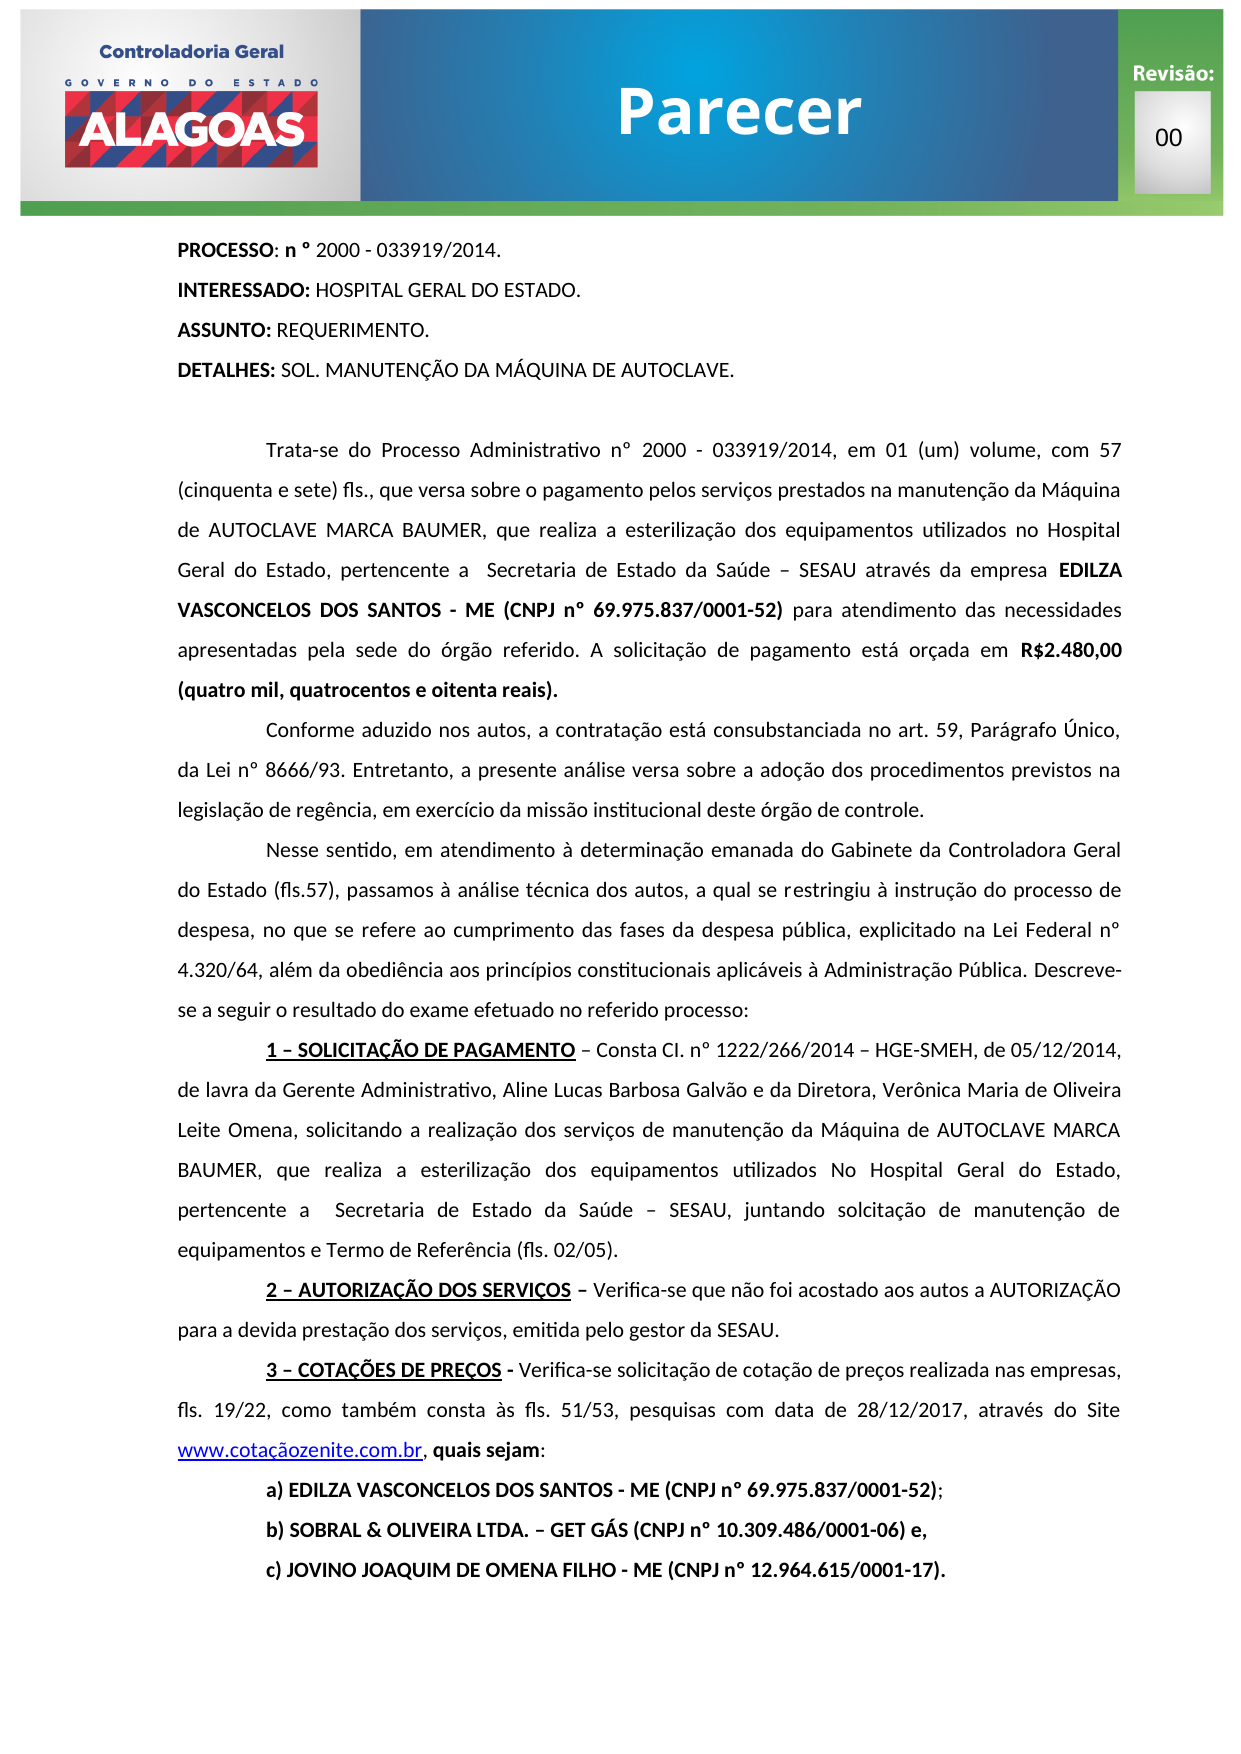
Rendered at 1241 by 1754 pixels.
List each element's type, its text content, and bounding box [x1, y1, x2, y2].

text DETALHES: SOL. MANUTENÇÃO DA MÁQUINA DE AUTOCLAVE. [177, 356, 1122, 383]
text Conforme aduzido nos autos, a contratação está consubstanciada no art. 59, Parágrafo Único, da Lei nº 8666/93. Entretanto, a presente análise versa sobre a adoção dos procedimentos previstos na legislação de regência, em exercício da missão institucional deste órgão de controle. [177, 716, 1122, 823]
text INTERESSADO: HOSPITAL GERAL DO ESTADO. [177, 276, 1122, 303]
picture [20, 9, 1224, 216]
text c) JOVINO JOAQUIM DE OMENA FILHO - ME (CNPJ nº 12.964.615/0001-17). [266, 1556, 1122, 1583]
text b) SOBRAL & OLIVEIRA LTDA. – GET GÁS (CNPJ nº 10.309.486/0001-06) e, [266, 1516, 1122, 1543]
text Trata-se do Processo Administrativo nº 2000 - 033919/2014, em 01 (um) volume, com 57 (cinquenta e sete) fls., que versa sobre o pagamento pelos serviços prestados na manutenção da Máquina de AUTOCLAVE MARCA BAUMER, que realiza a esterilização dos equipamentos utilizados no Hospital Geral do Estado, pertencente a Secretaria de Estado da Saúde – SESAU através da empresa EDILZA VASCONCELOS DOS SANTOS - ME (CNPJ nº 69.975.837/0001-52) para atendimento das necessidades apresentadas pela sede do órgão referido. A solicitação de pagamento está orçada em R$2.480,00 (quatro mil, quatrocentos e oitenta reais). [177, 436, 1122, 703]
text Nesse sentido, em atendimento à determinação emanada do Gabinete da Controladora Geral do Estado (fls.57), passamos à análise técnica dos autos, a qual se restringiu à instrução do processo de despesa, no que se refere ao cumprimento das fases da despesa pública, explicitado na Lei Federal nº 4.320/64, além da obediência aos princípios constitucionais aplicáveis à Administração Pública. Descreve-se a seguir o resultado do exame efetuado no referido processo: [177, 836, 1122, 1023]
text PROCESSO: n º 2000 - 033919/2014. [177, 236, 1122, 263]
text ASSUNTO: REQUERIMENTO. [177, 316, 1122, 343]
text 3 – COTAÇÕES DE PREÇOS - Verifica-se solicitação de cotação de preços realizada nas empresas, fls. 19/22, como também consta às fls. 51/53, pesquisas com data de 28/12/2017, através do Site www.cotaçãozenite.com.br, quais sejam: [177, 1356, 1122, 1463]
text 1 – SOLICITAÇÃO DE PAGAMENTO – Consta CI. nº 1222/266/2014 – HGE-SMEH, de 05/12/2014, de lavra da Gerente Administrativo, Aline Lucas Barbosa Galvão e da Diretora, Verônica Maria de Oliveira Leite Omena, solicitando a realização dos serviços de manutenção da Máquina de AUTOCLAVE MARCA BAUMER, que realiza a esterilização dos equipamentos utilizados No Hospital Geral do Estado, pertencente a Secretaria de Estado da Saúde – SESAU, juntando solcitação de manutenção de equipamentos e Termo de Referência (fls. 02/05). [177, 1036, 1122, 1263]
text 2 – AUTORIZAÇÃO DOS SERVIÇOS – Verifica-se que não foi acostado aos autos a AUTORIZAÇÃO para a devida prestação dos serviços, emitida pelo gestor da SESAU. [177, 1276, 1122, 1343]
text a) EDILZA VASCONCELOS DOS SANTOS - ME (CNPJ nº 69.975.837/0001-52); [266, 1476, 1122, 1503]
